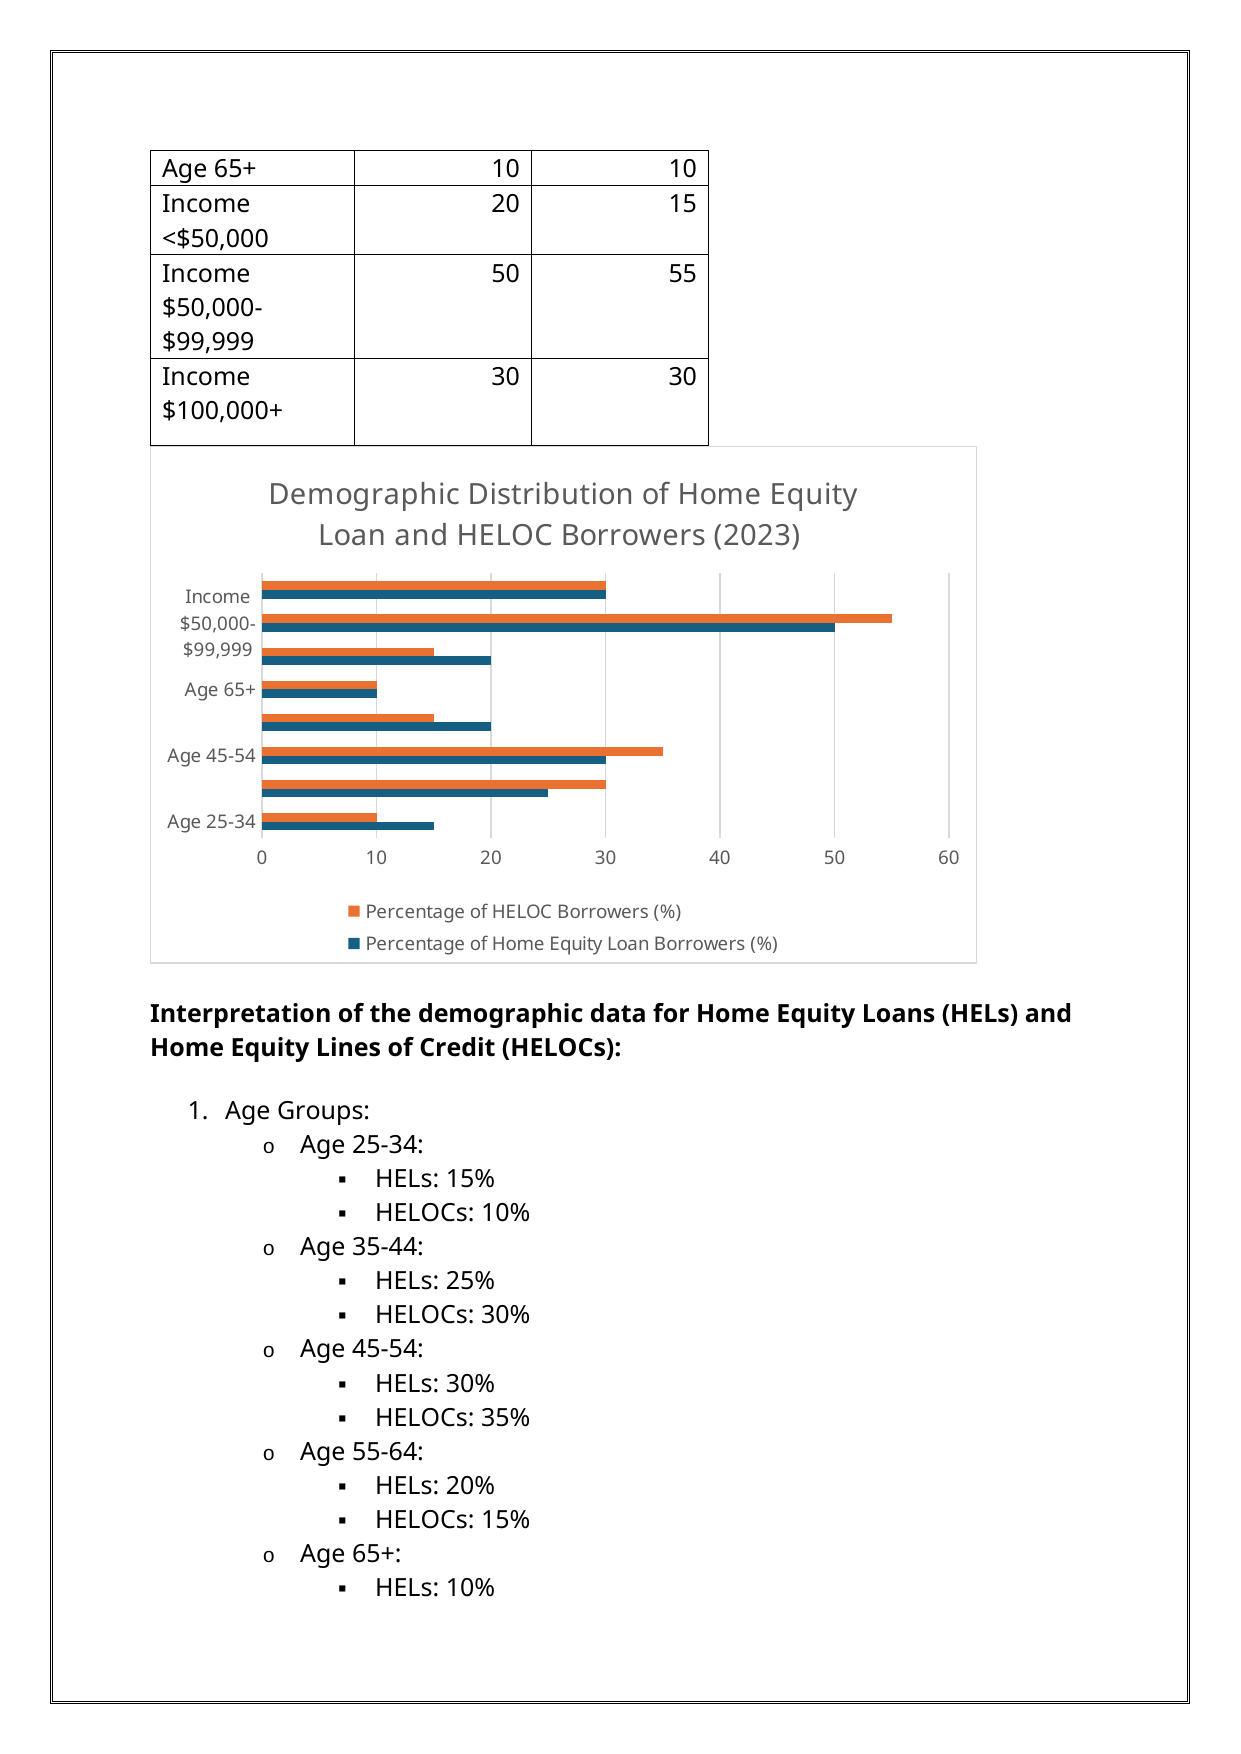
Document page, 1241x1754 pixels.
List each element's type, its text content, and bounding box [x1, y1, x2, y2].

list HELs: 20% [337, 1467, 1090, 1501]
list Age 35-44: [262, 1229, 1090, 1263]
table_cell Income $100,000+ [151, 359, 354, 444]
list HELOCs: 30% [337, 1297, 1090, 1331]
list HELOCs: 35% [337, 1399, 1090, 1433]
table_cell 10 [532, 151, 708, 185]
list Age Groups: [187, 1093, 1090, 1127]
table_cell 30 [355, 359, 531, 444]
list Age 55-64: [262, 1433, 1090, 1467]
table_cell Age 65+ [151, 151, 354, 185]
table_cell 10 [355, 151, 531, 185]
list HELOCs: 10% [337, 1195, 1090, 1229]
list HELs: 15% [337, 1161, 1090, 1195]
list Age 45-54: [262, 1331, 1090, 1365]
list Age 65+: [262, 1536, 1090, 1569]
table_cell 55 [532, 255, 708, 357]
table_cell 50 [355, 255, 531, 357]
list HELs: 10% [337, 1569, 1090, 1604]
list HELOCs: 15% [337, 1501, 1090, 1536]
text Interpretation of the demographic data for Home Equity Loans (HELs) and Home Equity Lines of Credit (HELOCs): [150, 995, 1090, 1063]
list HELs: 30% [337, 1365, 1090, 1399]
table_cell 15 [532, 186, 708, 254]
table_cell Income $50,000-$99,999 [151, 255, 354, 357]
list HELs: 25% [337, 1263, 1090, 1297]
list Age 25-34: [262, 1127, 1090, 1161]
table_cell 30 [532, 359, 708, 444]
table_cell 20 [355, 186, 531, 254]
table_cell Income <$50,000 [151, 186, 354, 254]
